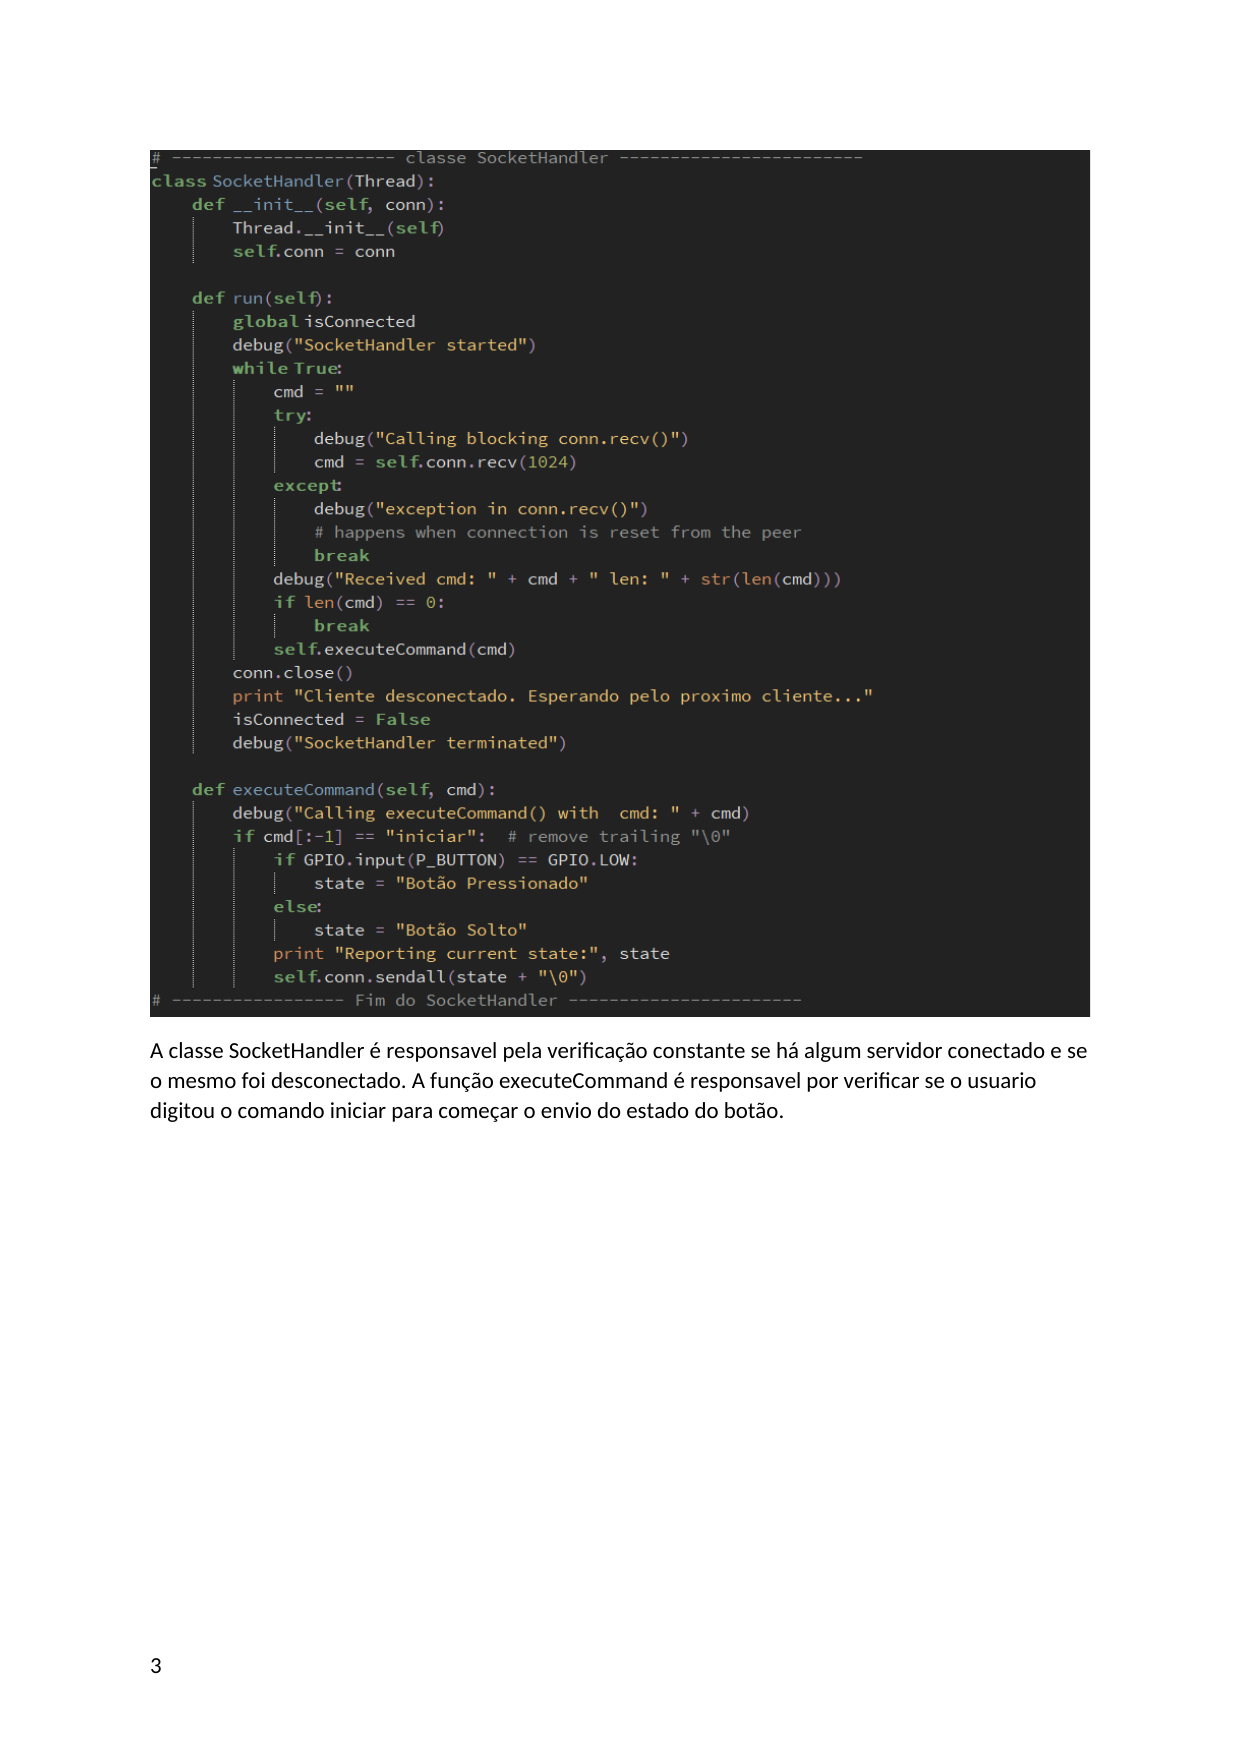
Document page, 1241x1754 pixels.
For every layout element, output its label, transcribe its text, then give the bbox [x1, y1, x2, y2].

picture [150, 150, 1091, 1017]
text A classe SocketHandler é responsavel pela verificação constante se há algum servidor conectado e se o mesmo foi desconectado. A função executeCommand é responsavel por verificar se o usuario digitou o comando iniciar para começar o envio do estado do botão. [150, 1036, 1090, 1124]
